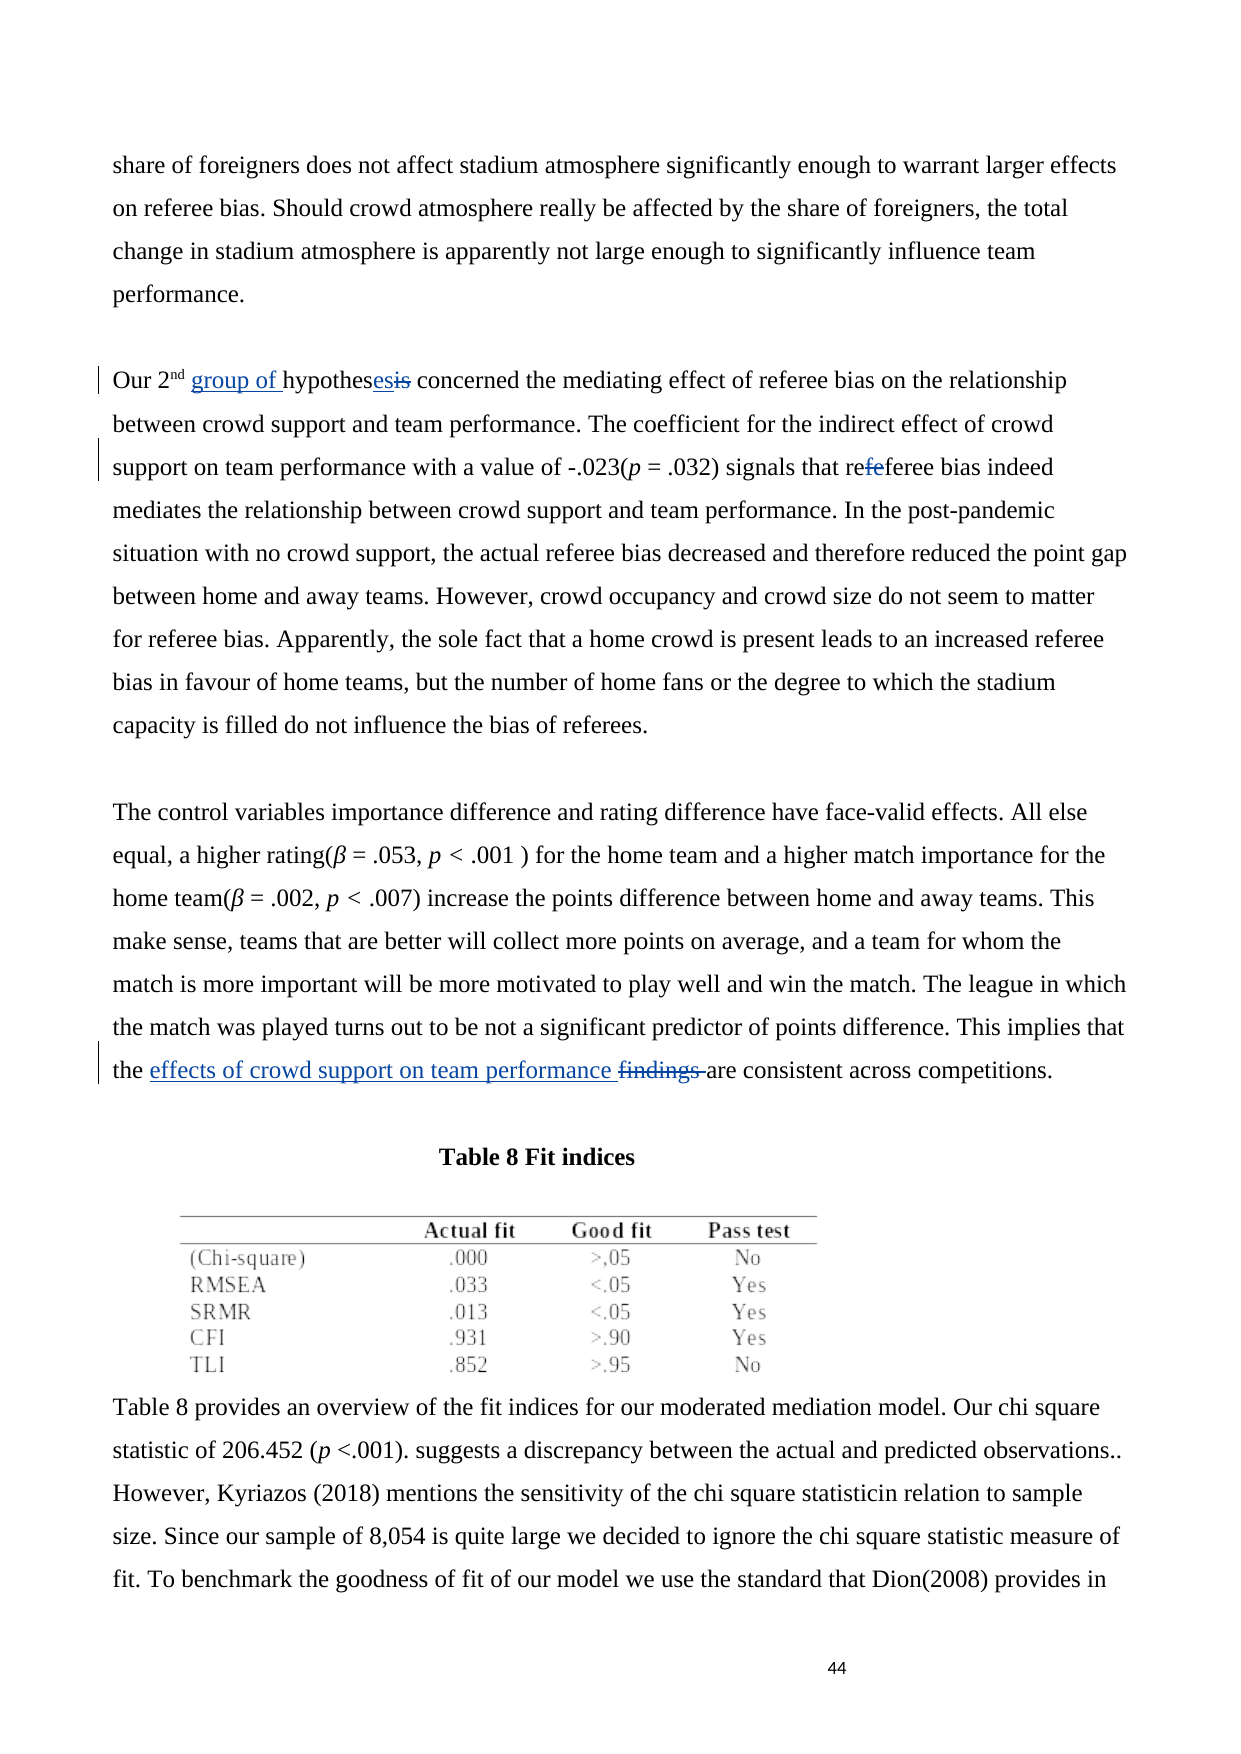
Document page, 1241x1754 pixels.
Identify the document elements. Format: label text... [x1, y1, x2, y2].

text Table 8 Fit indices [112, 1142, 1128, 1171]
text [112, 1392, 1128, 1593]
text Our 2nd hypothes concerned the mediating effect of referee bias on the relationship between crowd support and team performance. The coefficient for the indirect effect of crowd support on team performance with a value of -.023(p = .032) signals that referee bias indeed mediates the relationship between crowd support and team performance. In the post-pandemic situation with no crowd support, the actual referee bias decreased and therefore reduced the point gap between home and away teams. However, crowd occupancy and crowd size do not seem to matter for referee bias. Apparently, the sole fact that a home crowd is present leads to an increased referee bias in favour of home teams, but the number of home fans or the degree to which the stadium capacity is filled do not influence the bias of referees. [112, 366, 1128, 739]
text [112, 150, 1128, 308]
text The control variables importance difference and rating difference have face-valid effects. All else equal, a higher rating(β = .053, p < .001 ) for the home team and a higher match importance for the home team(β = .002, p < .007) increase the points difference between home and away teams. This make sense, teams that are better will collect more points on average, and a team for whom the match is more important will be more motivated to play well and win the match. The league in which the match was played turns out to be not a significant predictor of points difference. This implies that the are consistent across competitions. [112, 754, 1128, 1084]
